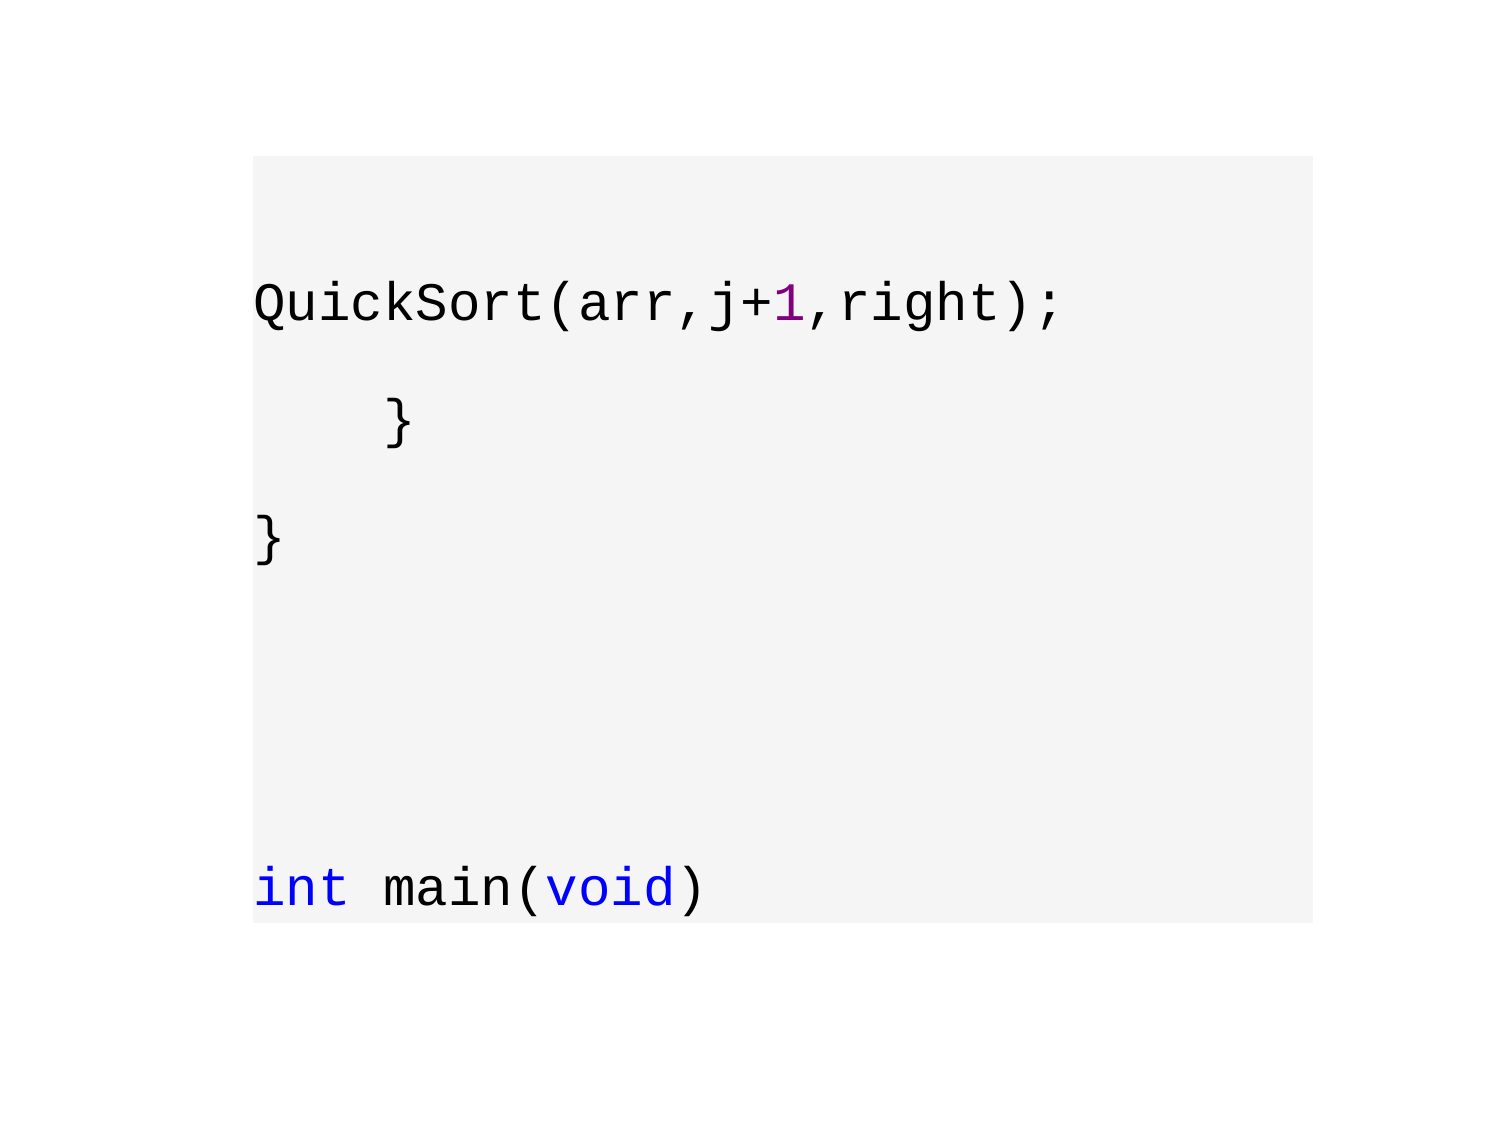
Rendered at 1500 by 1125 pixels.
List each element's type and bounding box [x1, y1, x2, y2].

text [253, 156, 1313, 923]
